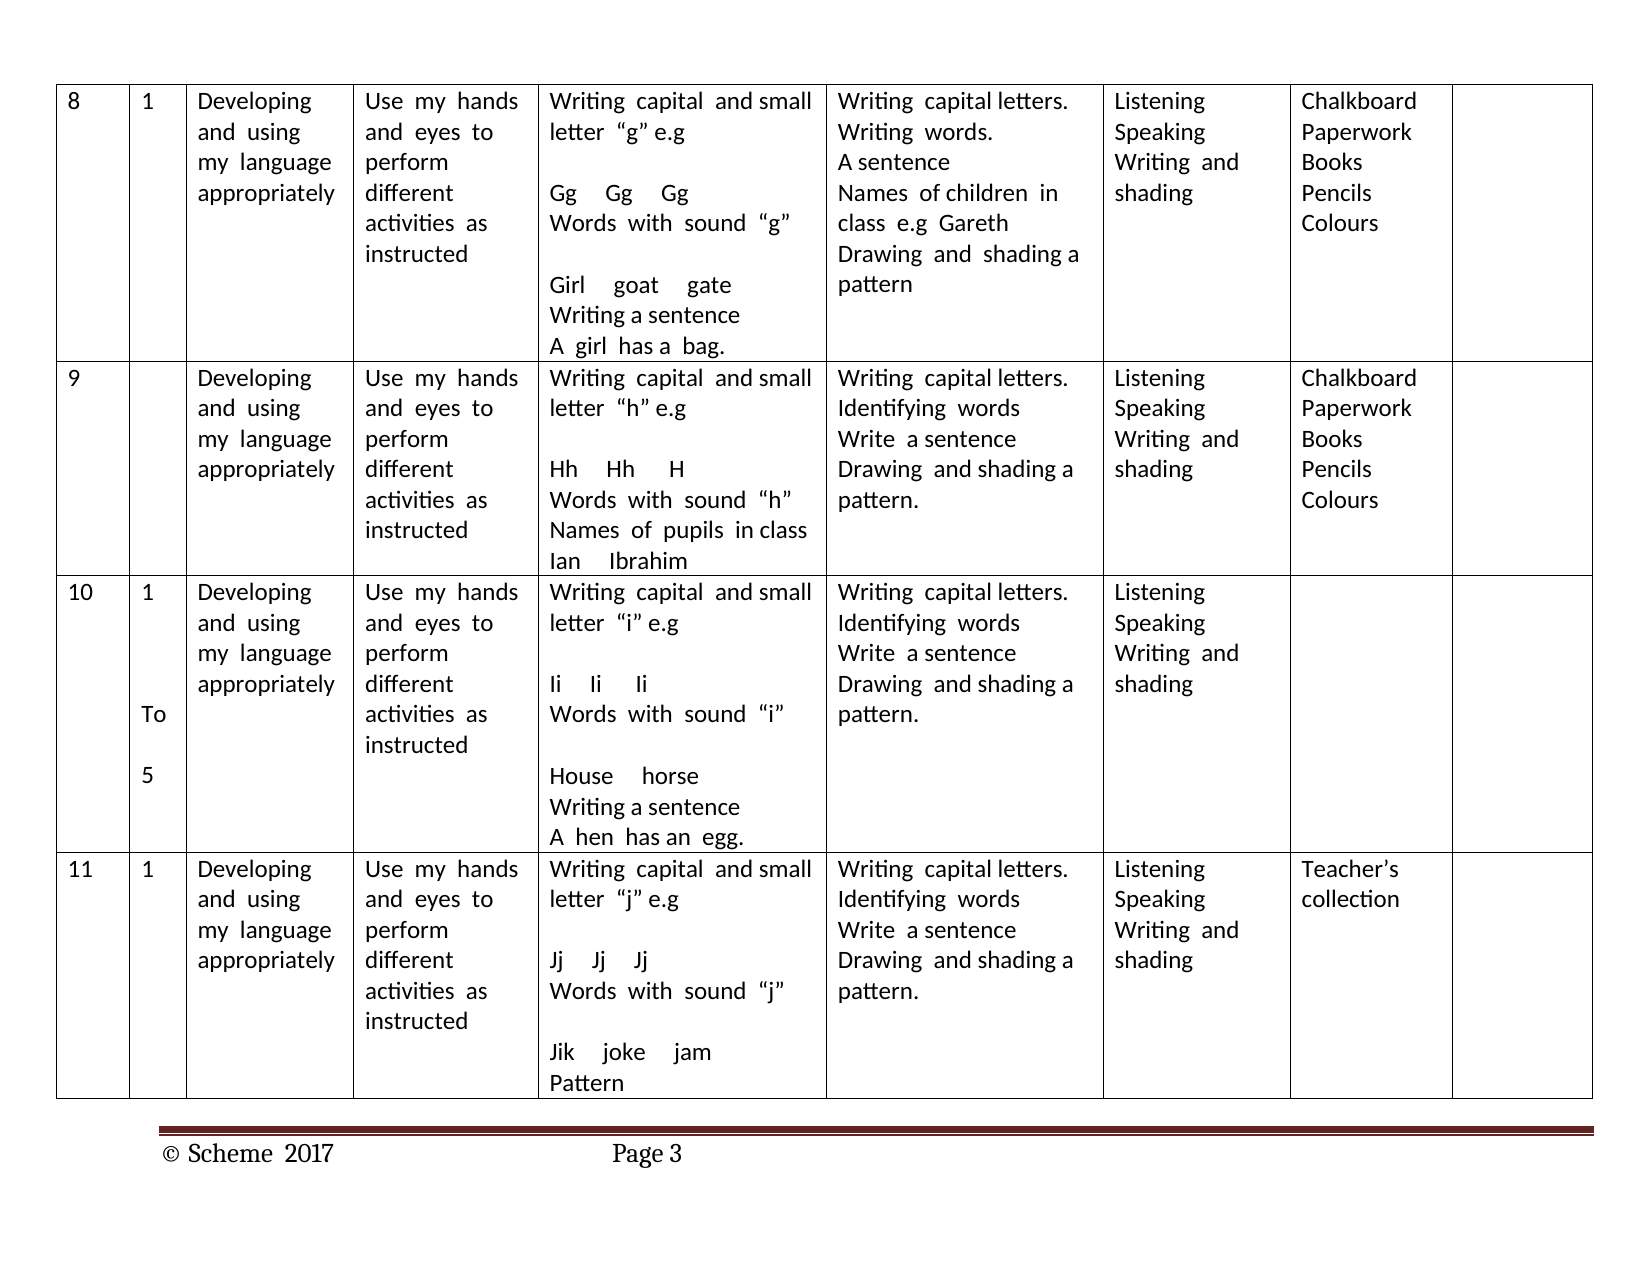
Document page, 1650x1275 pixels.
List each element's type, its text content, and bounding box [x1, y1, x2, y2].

table_cell Listening Speaking Writing and shading [1104, 576, 1290, 852]
table_cell [1453, 85, 1592, 361]
table_cell Developing and using my language appropriately [187, 362, 353, 575]
table_cell 10 [57, 576, 129, 852]
table_cell [1453, 576, 1592, 852]
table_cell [1291, 853, 1452, 1098]
table_cell 1 To 5 [130, 576, 186, 852]
table_cell Writing capital letters. Identifying words Write a sentence Drawing and shading a pattern. [827, 362, 1103, 575]
table_cell Writing capital letters. Identifying words Write a sentence Drawing and shading a pattern. [827, 576, 1103, 852]
table_cell Writing capital and small letter “i” e.g Ii Ii Ii Words with sound “i” House horse Writing a sentence A hen has an egg. [539, 576, 826, 852]
table_cell [130, 362, 186, 575]
table_cell 1 [130, 853, 186, 1098]
table_cell 1 [130, 85, 186, 361]
table_cell Chalkboard Paperwork Books Pencils Colours [1291, 362, 1452, 575]
table_cell Writing capital and small letter “g” e.g Gg Gg Gg Words with sound “g” Girl goat gate Writing a sentence A girl has a bag. [539, 85, 826, 361]
table_cell Writing capital letters. Writing words. A sentence Names of children in class e.g Gareth Drawing and shading a pattern [827, 85, 1103, 361]
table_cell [187, 85, 353, 361]
table_cell Listening Speaking Writing and shading [1104, 362, 1290, 575]
table_cell Writing capital letters. Identifying words Write a sentence Drawing and shading a pattern. [827, 853, 1103, 1098]
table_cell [1104, 85, 1290, 361]
table_cell [1453, 853, 1592, 1098]
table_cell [1104, 853, 1290, 1098]
table_cell 11 [57, 853, 129, 1098]
table_cell 8 [57, 85, 129, 361]
table_cell Developing and using my language appropriately [187, 576, 353, 852]
table_cell [1291, 576, 1452, 852]
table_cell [187, 853, 353, 1098]
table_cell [354, 85, 538, 361]
table_cell [1453, 362, 1592, 575]
table_cell Use my hands and eyes to perform different activities as instructed [354, 853, 538, 1098]
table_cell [1291, 85, 1452, 361]
table_cell Use my hands and eyes to perform different activities as instructed [354, 362, 538, 575]
table_cell 9 [57, 362, 129, 575]
table_cell Use my hands and eyes to perform different activities as instructed [354, 576, 538, 852]
table_cell Writing capital and small letter “j” e.g Jj Jj Jj Words with sound “j” Jik joke jam Pattern [539, 853, 826, 1098]
table_cell Writing capital and small letter “h” e.g Hh Hh H Words with sound “h” Names of pupils in class Ian Ibrahim [539, 362, 826, 575]
